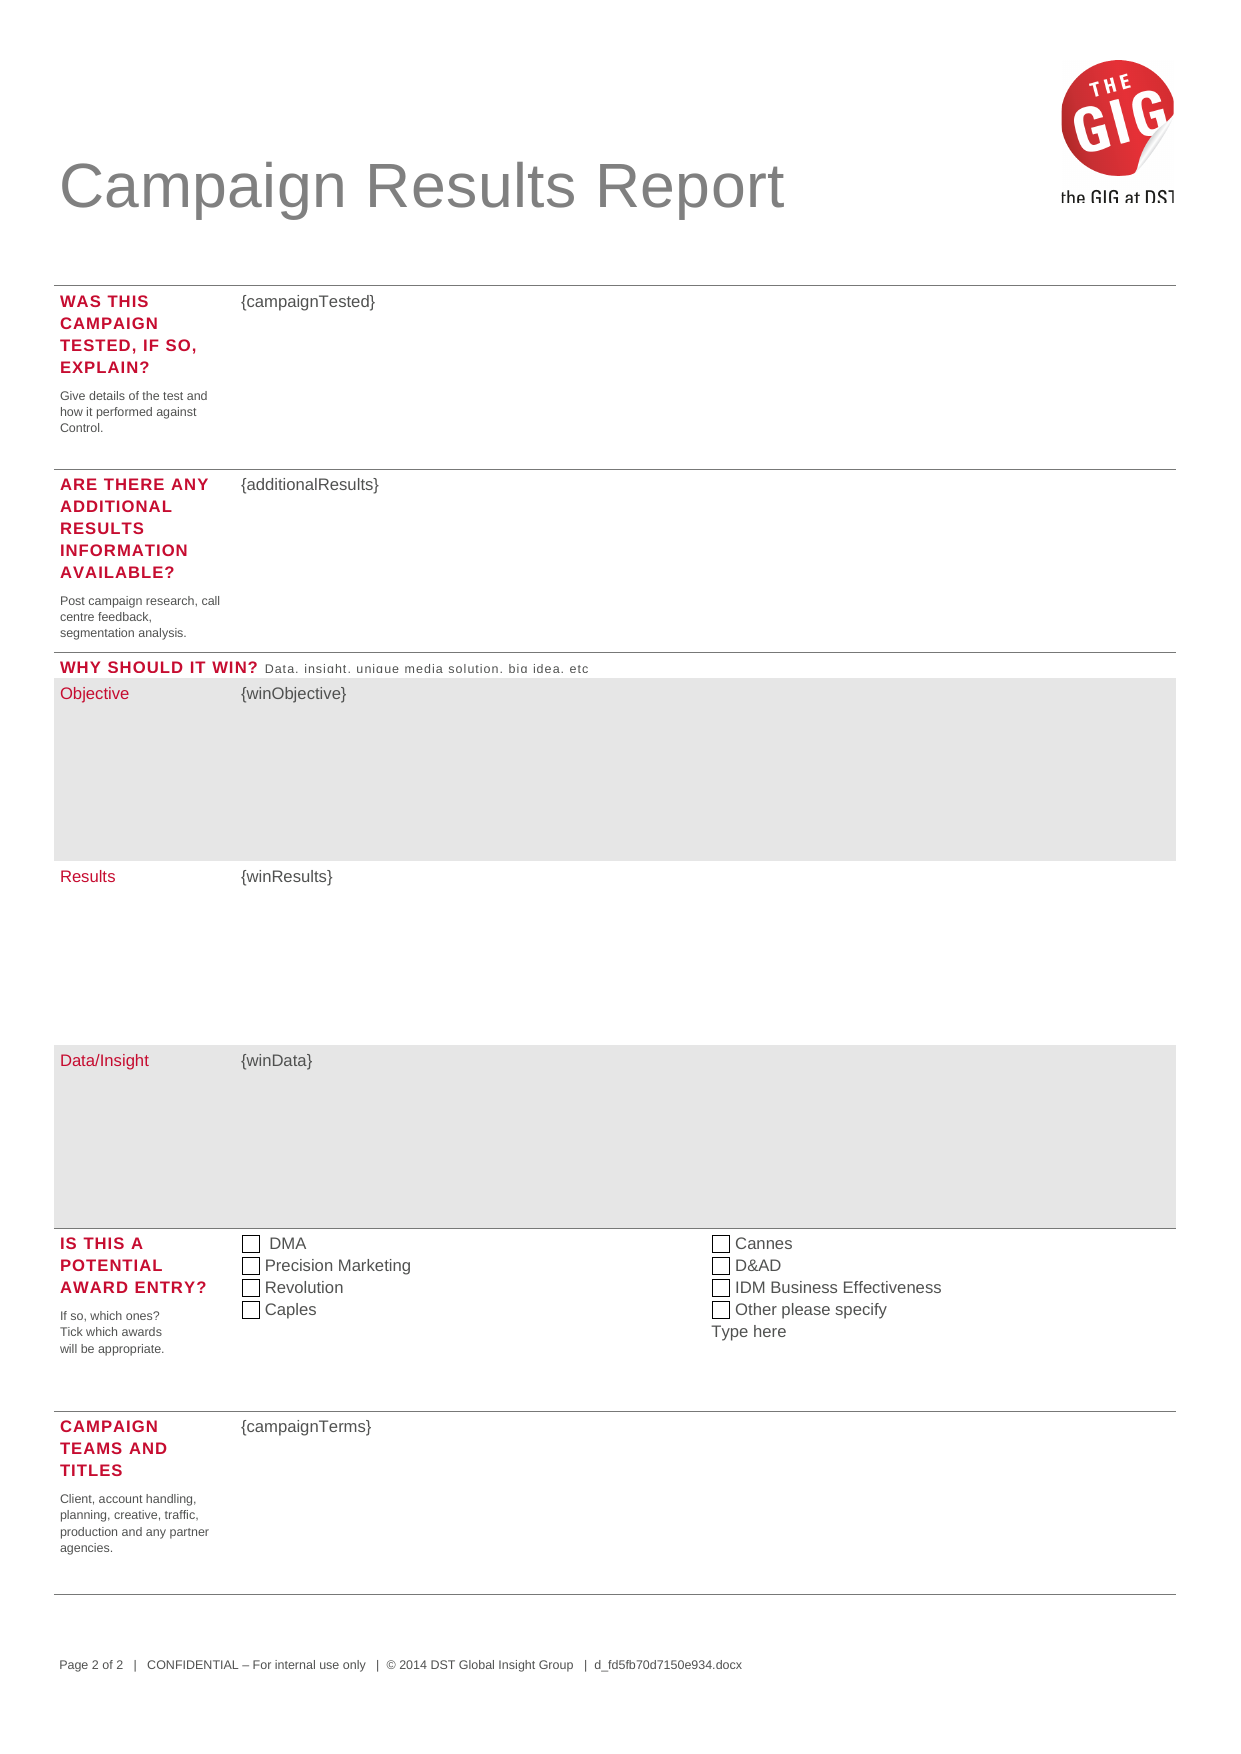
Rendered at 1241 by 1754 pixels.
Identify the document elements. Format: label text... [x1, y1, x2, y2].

table_cell Data/Insight [54, 1045, 235, 1228]
table_cell DMA Precision Marketing Revolution Caples [235, 1229, 705, 1411]
picture [1061, 60, 1174, 202]
table_cell {winObjective} [235, 678, 1176, 861]
table_cell Cannes D&AD IDM Business Effectiveness Other please specify Type here [705, 1229, 1176, 1411]
table_cell Campaign teams and titles Client, account handling, planning, creative, traffic, production and any partner agencies. [54, 1412, 235, 1594]
table_cell Are there any additional results information available? Post campaign research, call centre feedback, segmentation analysis. [54, 470, 235, 652]
table_cell Results [54, 861, 235, 1044]
table_cell Is this a potential AWARD entry? If so, which ones? Tick which awards will be appropriate. [54, 1229, 235, 1411]
table_cell {campaignTested} [235, 286, 1176, 468]
table_cell {additionalResults} [235, 470, 1176, 652]
table_cell {campaignTerms} [235, 1412, 1176, 1594]
table_cell Objective [54, 678, 235, 861]
table_cell Was this campaign tested, if so, explain? Give details of the test and how it performed against Control. [54, 286, 235, 468]
table_cell Why should it win? Data, insight, unique media solution, big idea, etc [54, 653, 1176, 678]
table_cell {winResults} [235, 861, 1176, 1044]
table_cell {winData} [235, 1045, 1176, 1228]
